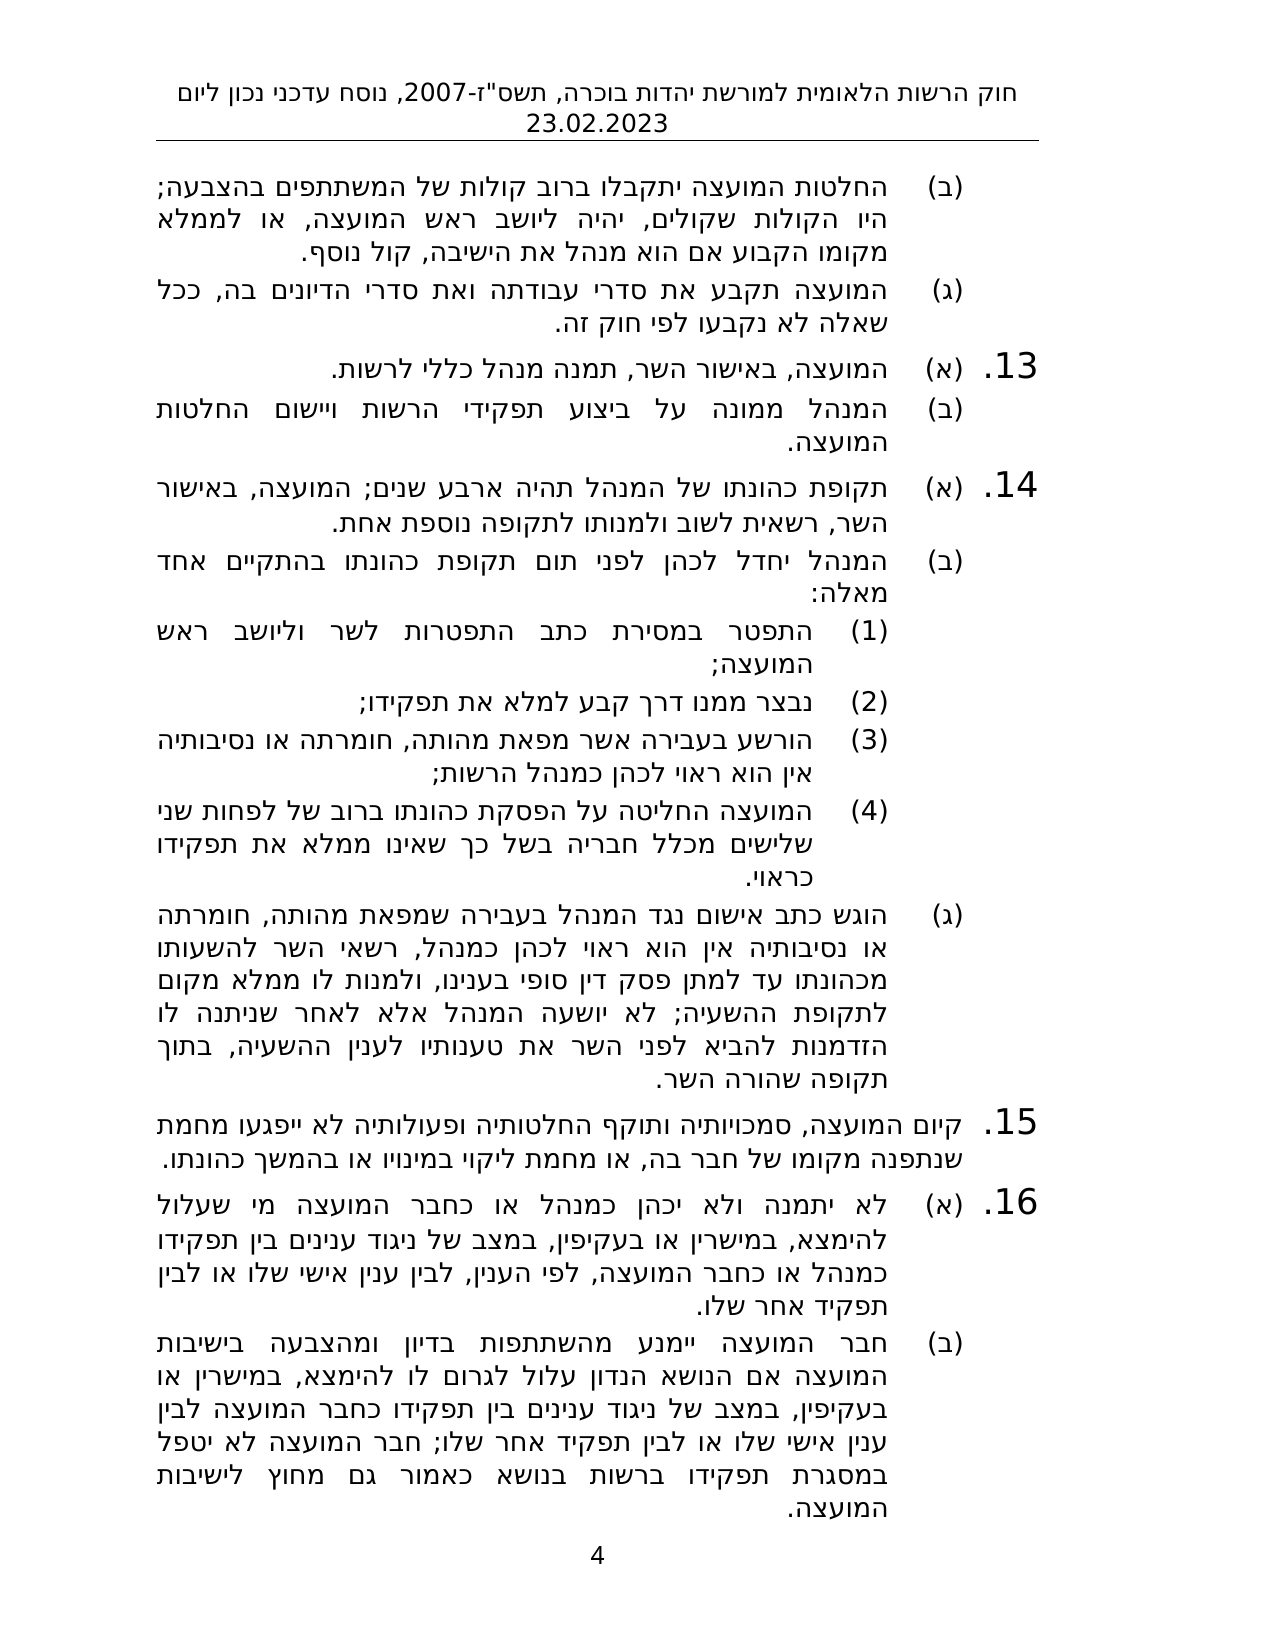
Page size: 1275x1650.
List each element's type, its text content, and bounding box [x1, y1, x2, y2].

text (ב) המנהל יחדל לכהן לפני תום תקופת כהונתו בהתקיים אחד מאלה: [156, 631, 964, 696]
text 15. קיום המועצה, סמכויותיה ותוקף החלטותיה ופעולותיה לא ייפגעו מחמת שנתפנה מקומו של חבר בה, או מחמת ליקוי במינויו או בהמשך כהונתו. [156, 1188, 1039, 1262]
text (ג) הוגש כתב אישום נגד המנהל בעבירה שמפאת מהותה, חומרתה או נסיבותיה אין הוא ראוי לכהן כמנהל, רשאי השר להשעותו מכהונתו עד למתן פסק דין סופי בענינו, ולמנות לו ממלא מקום לתקופת ההשעיה; לא יושעה המנהל אלא לאחר שניתנה לו הזדמנות להביא לפני השר את טענותיו לענין ההשעיה, בתוך תקופה שהורה השר. [156, 986, 964, 1181]
text (ב) החלטות המועצה יתקבלו ברוב קולות של המשתתפים בהצבעה; היו הקולות שקולים, יהיה ליושב ראש המועצה, או לממלא מקומו הקבוע אם הוא מנהל את הישיבה, קול נוסף. [156, 258, 964, 355]
text (ג) המועצה תקבע את סדרי עבודתה ואת סדרי הדיונים בה, ככל שאלה לא נקבעו לפי חוק זה. [156, 361, 964, 426]
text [156, 1414, 964, 1512]
text (3) הורשע בעבירה אשר מפאת מהותה, חומרתה או נסיבותיה אין הוא ראוי לכהן כמנהל הרשות; [156, 811, 889, 876]
text 14. (א) תקופת כהונתו של המנהל תהיה ארבע שנים; המועצה, באישור השר, רשאית לשוב ולמנותו לתקופה נוספת אחת. [156, 551, 1039, 625]
text (2) נבצר ממנו דרך קבע למלא את תפקידו; [156, 773, 889, 805]
text 16. (א) לא יתמנה ולא יכהן כמנהל או כחבר המועצה מי שעלול להימצא, במישרין או בעקיפין, במצב של ניגוד ענינים בין תפקידו כמנהל או כחבר המועצה, לפי הענין, לבין ענין אישי שלו או לבין תפקיד אחר שלו. [156, 1268, 1039, 1408]
text 13. (א) המועצה, באישור השר, תמנה מנהל כללי לרשות. [156, 432, 1039, 473]
text (4) המועצה החליטה על הפסקת כהונתו ברוב של לפחות שני שלישים מכלל חבריה בשל כך שאינו ממלא את תפקידו כראוי. [156, 882, 889, 979]
text 12. (א) המנין החוקי בישיבות המועצה הוא רוב חבריה, ובהם יושב ראש המועצה או ממלא מקומו הקבוע. [156, 177, 1039, 251]
text (ב) המנהל ממונה על ביצוע תפקידי הרשות ויישום החלטות המועצה. [156, 480, 964, 544]
text (1) התפטר במסירת כתב התפטרות לשר וליושב ראש המועצה; [156, 702, 889, 767]
